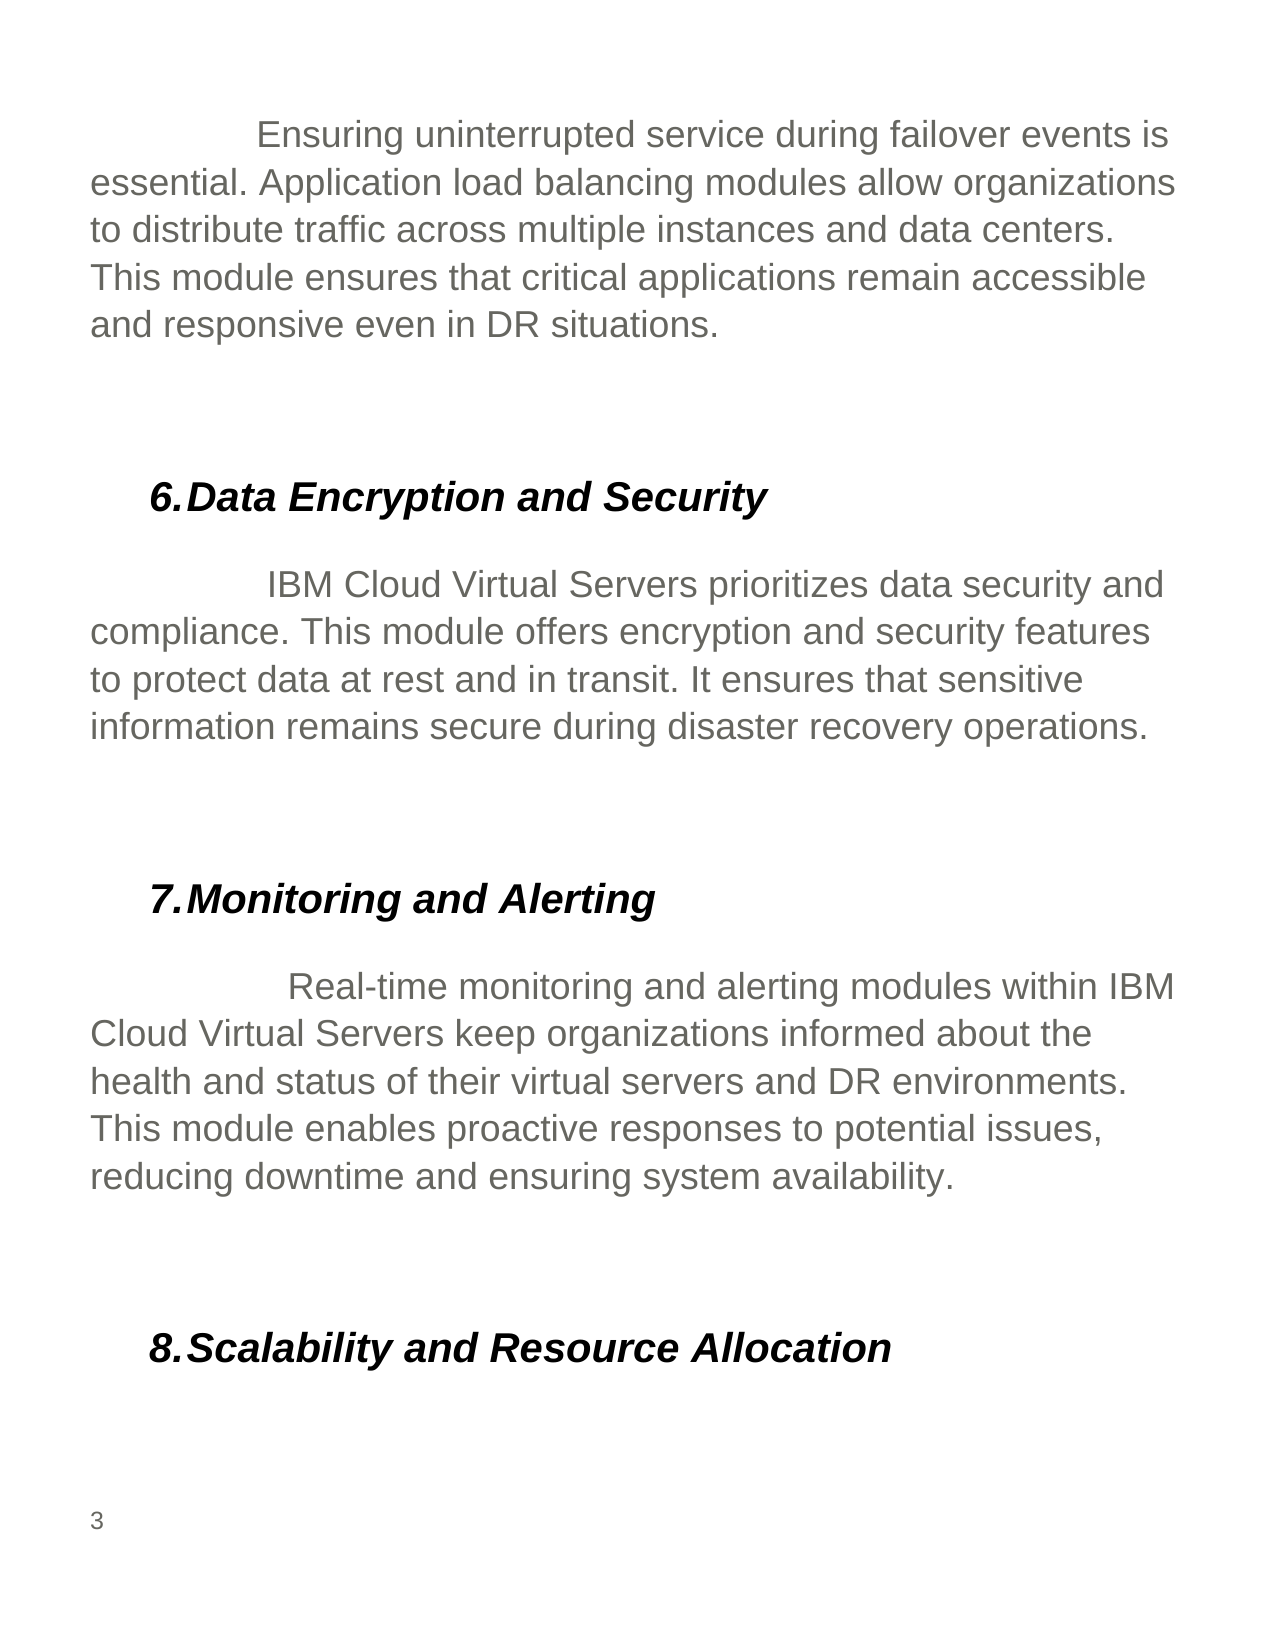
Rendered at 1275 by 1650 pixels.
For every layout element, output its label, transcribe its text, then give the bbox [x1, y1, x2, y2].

text Real-time monitoring and alerting modules within IBM Cloud Virtual Servers keep organizations informed about the health and status of their virtual servers and DR environments. This module enables proactive responses to potential issues, reducing downtime and ensuring system availability. [90, 964, 1185, 1197]
list Monitoring and Alerting [149, 874, 1185, 922]
list Data Encryption and Security [149, 472, 1185, 520]
list Scalability and Resource Allocation [149, 1324, 1185, 1372]
text Ensuring uninterrupted service during failover events is essential. Application load balancing modules allow organizations to distribute traffic across multiple instances and data centers. This module ensures that critical applications remain accessible and responsive even in DR situations. [90, 112, 1185, 345]
text IBM Cloud Virtual Servers prioritizes data security and compliance. This module offers encryption and security features to protect data at rest and in transit. It ensures that sensitive information remains secure during disaster recovery operations. [90, 562, 1185, 747]
